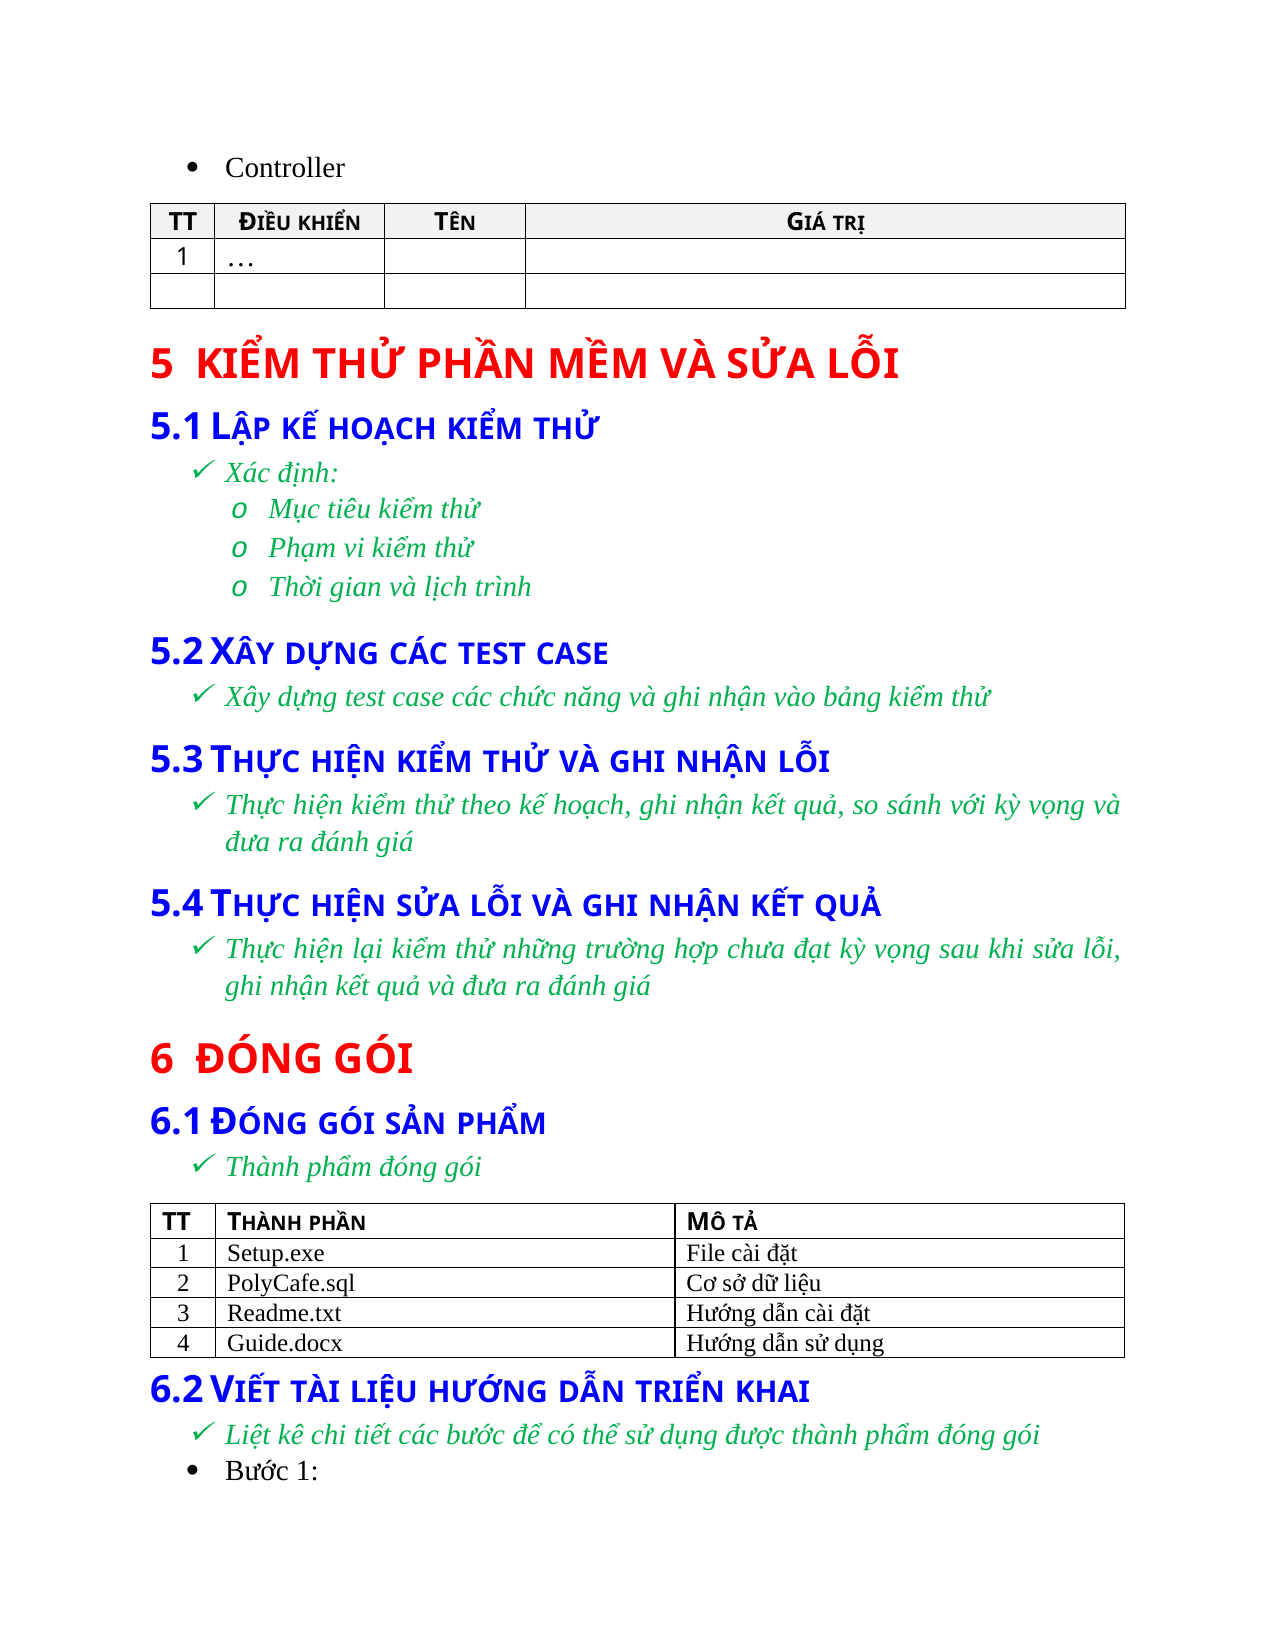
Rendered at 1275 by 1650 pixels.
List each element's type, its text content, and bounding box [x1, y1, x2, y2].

table_cell 2 [151, 1268, 215, 1297]
list Xây dựng test case các chức năng và ghi nhận vào bảng kiểm thử [187, 679, 1125, 713]
table_cell File cài đặt [676, 1239, 1124, 1267]
table_header Mô tả [676, 1204, 1124, 1237]
table_cell Readme.txt [216, 1298, 674, 1327]
list Bước 1: [187, 1453, 1125, 1487]
table_header Giá trị [526, 204, 1125, 238]
subtitle Đóng gói [150, 1029, 1125, 1086]
subtitle Thực hiện sửa lỗi và ghi nhận kết quả [150, 876, 1125, 927]
table_cell [385, 239, 525, 273]
subtitle Xây dựng các test case [150, 624, 1125, 675]
table_cell 4 [151, 1328, 215, 1357]
list Phạm vi kiểm thử [231, 530, 1125, 566]
table_header TT [151, 204, 214, 238]
subtitle Lập kế hoạch kiểm thử [150, 400, 1125, 451]
table_cell [526, 239, 1125, 273]
list Mục tiêu kiểm thử [231, 491, 1125, 527]
table_header TT [151, 1204, 215, 1237]
table_cell [526, 274, 1125, 308]
list Thực hiện kiểm thử theo kế hoạch, ghi nhận kết quả, so sánh với kỳ vọng và đưa ra đánh giá [187, 787, 1125, 857]
table_header Điều khiển [215, 204, 384, 238]
table_header Thành phần [216, 1204, 674, 1237]
table_header Tên [385, 204, 525, 238]
subtitle Kiểm thử phần mềm và sửa lỗi [150, 334, 1125, 391]
list Thời gian và lịch trình [231, 569, 1125, 605]
table_cell 1 [151, 1239, 215, 1267]
table_cell [215, 274, 384, 308]
table_cell Cơ sở dữ liệu [676, 1268, 1124, 1297]
table_cell … [215, 239, 384, 273]
table_cell Setup.exe [216, 1239, 674, 1267]
subtitle Đóng gói sản phẩm [150, 1094, 1125, 1145]
table_cell Guide.docx [216, 1328, 674, 1357]
table_cell 3 [151, 1298, 215, 1327]
list Liệt kê chi tiết các bước để có thể sử dụng được thành phẩm đóng gói [187, 1417, 1125, 1451]
table_cell Hướng dẫn cài đặt [676, 1298, 1124, 1327]
list Xác định: [187, 455, 1125, 488]
subtitle Thực hiện kiểm thử và ghi nhận lỗi [150, 732, 1125, 783]
table_cell [385, 274, 525, 308]
table_cell [151, 274, 214, 308]
table_cell Hướng dẫn sử dụng [676, 1328, 1124, 1357]
table_cell 1 [151, 239, 214, 273]
list Thực hiện lại kiểm thử những trường hợp chưa đạt kỳ vọng sau khi sửa lỗi, ghi nhận kết quả và đưa ra đánh giá [187, 932, 1125, 1001]
subtitle Viết tài liệu hướng dẫn triển khai [150, 1362, 1125, 1413]
list Thành phẩm đóng gói [187, 1149, 1125, 1183]
list Controller [187, 150, 1125, 184]
table_cell PolyCafe.sql [216, 1268, 674, 1297]
